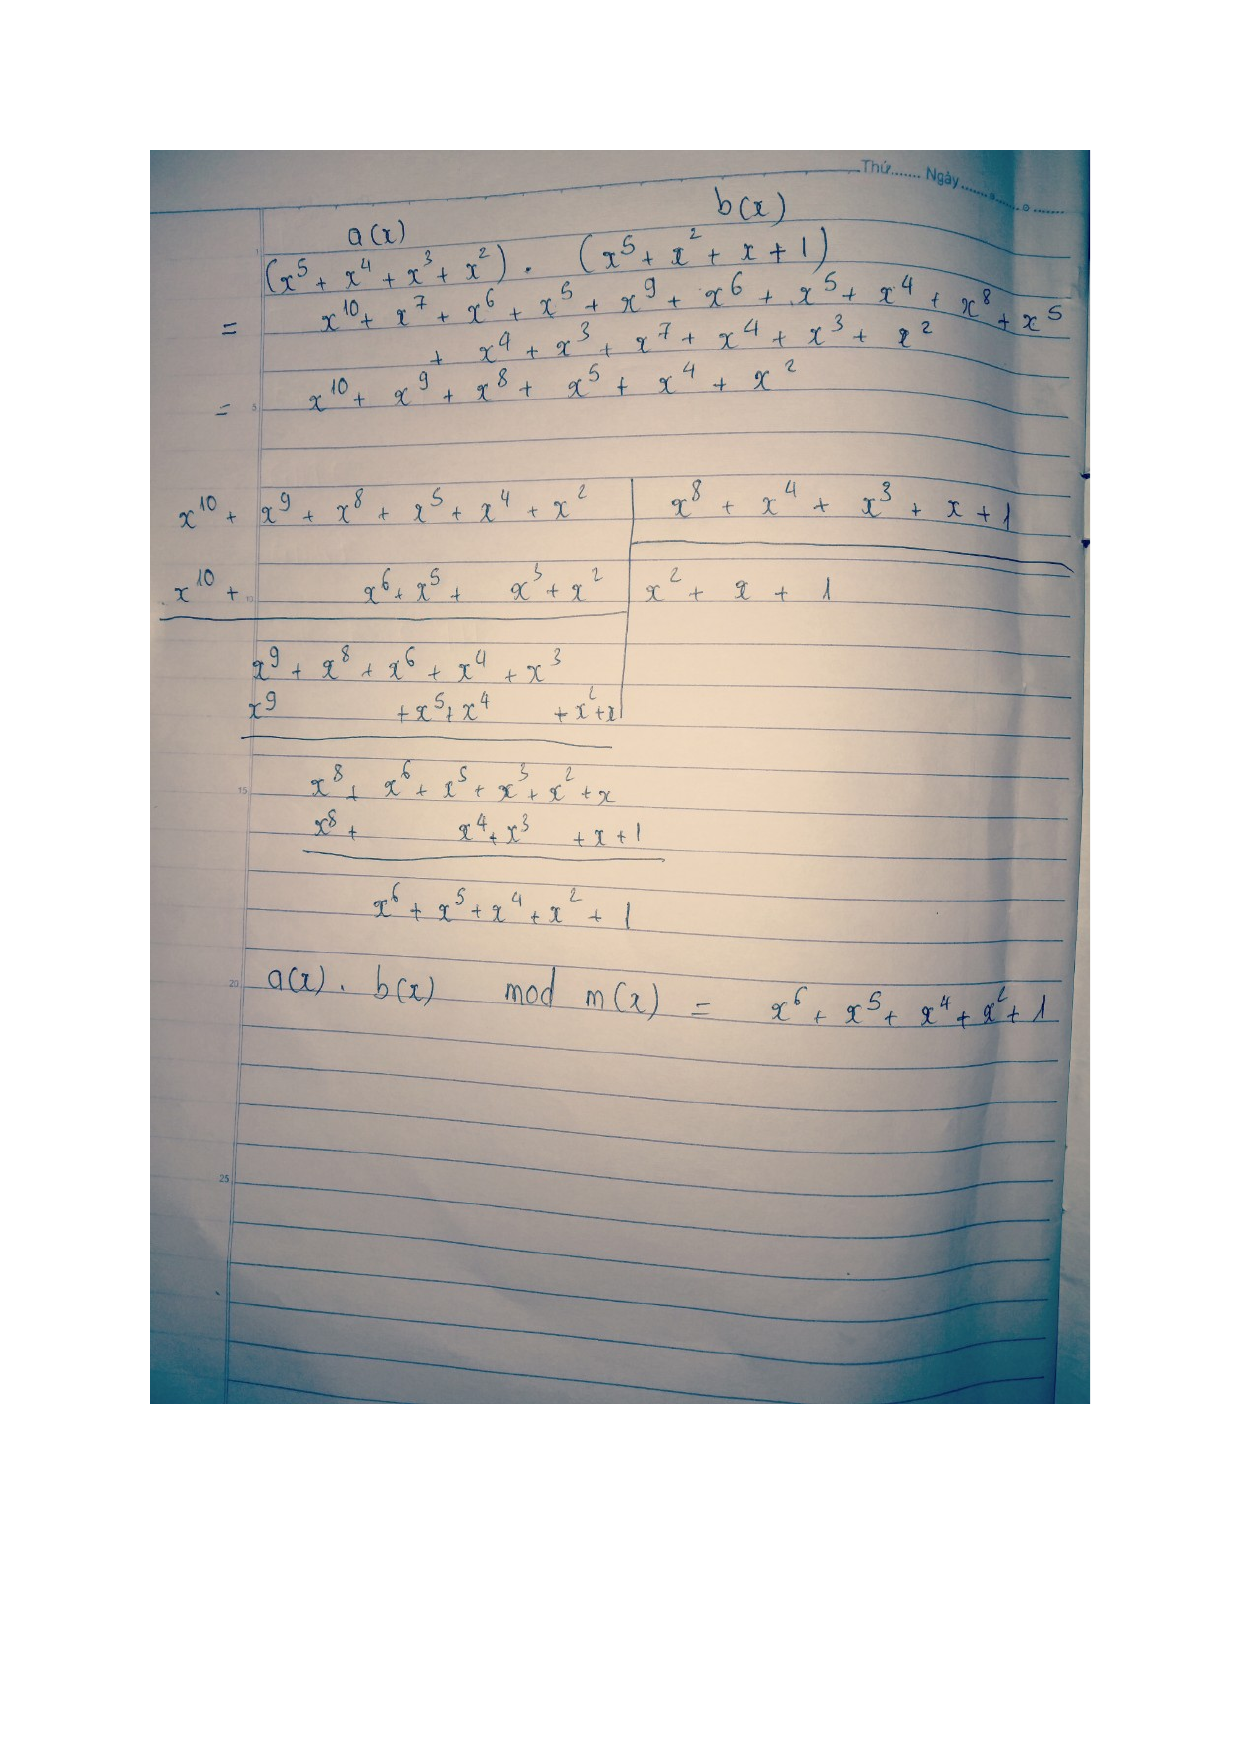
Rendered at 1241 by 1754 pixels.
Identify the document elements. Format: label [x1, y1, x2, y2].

picture [150, 150, 1091, 1404]
